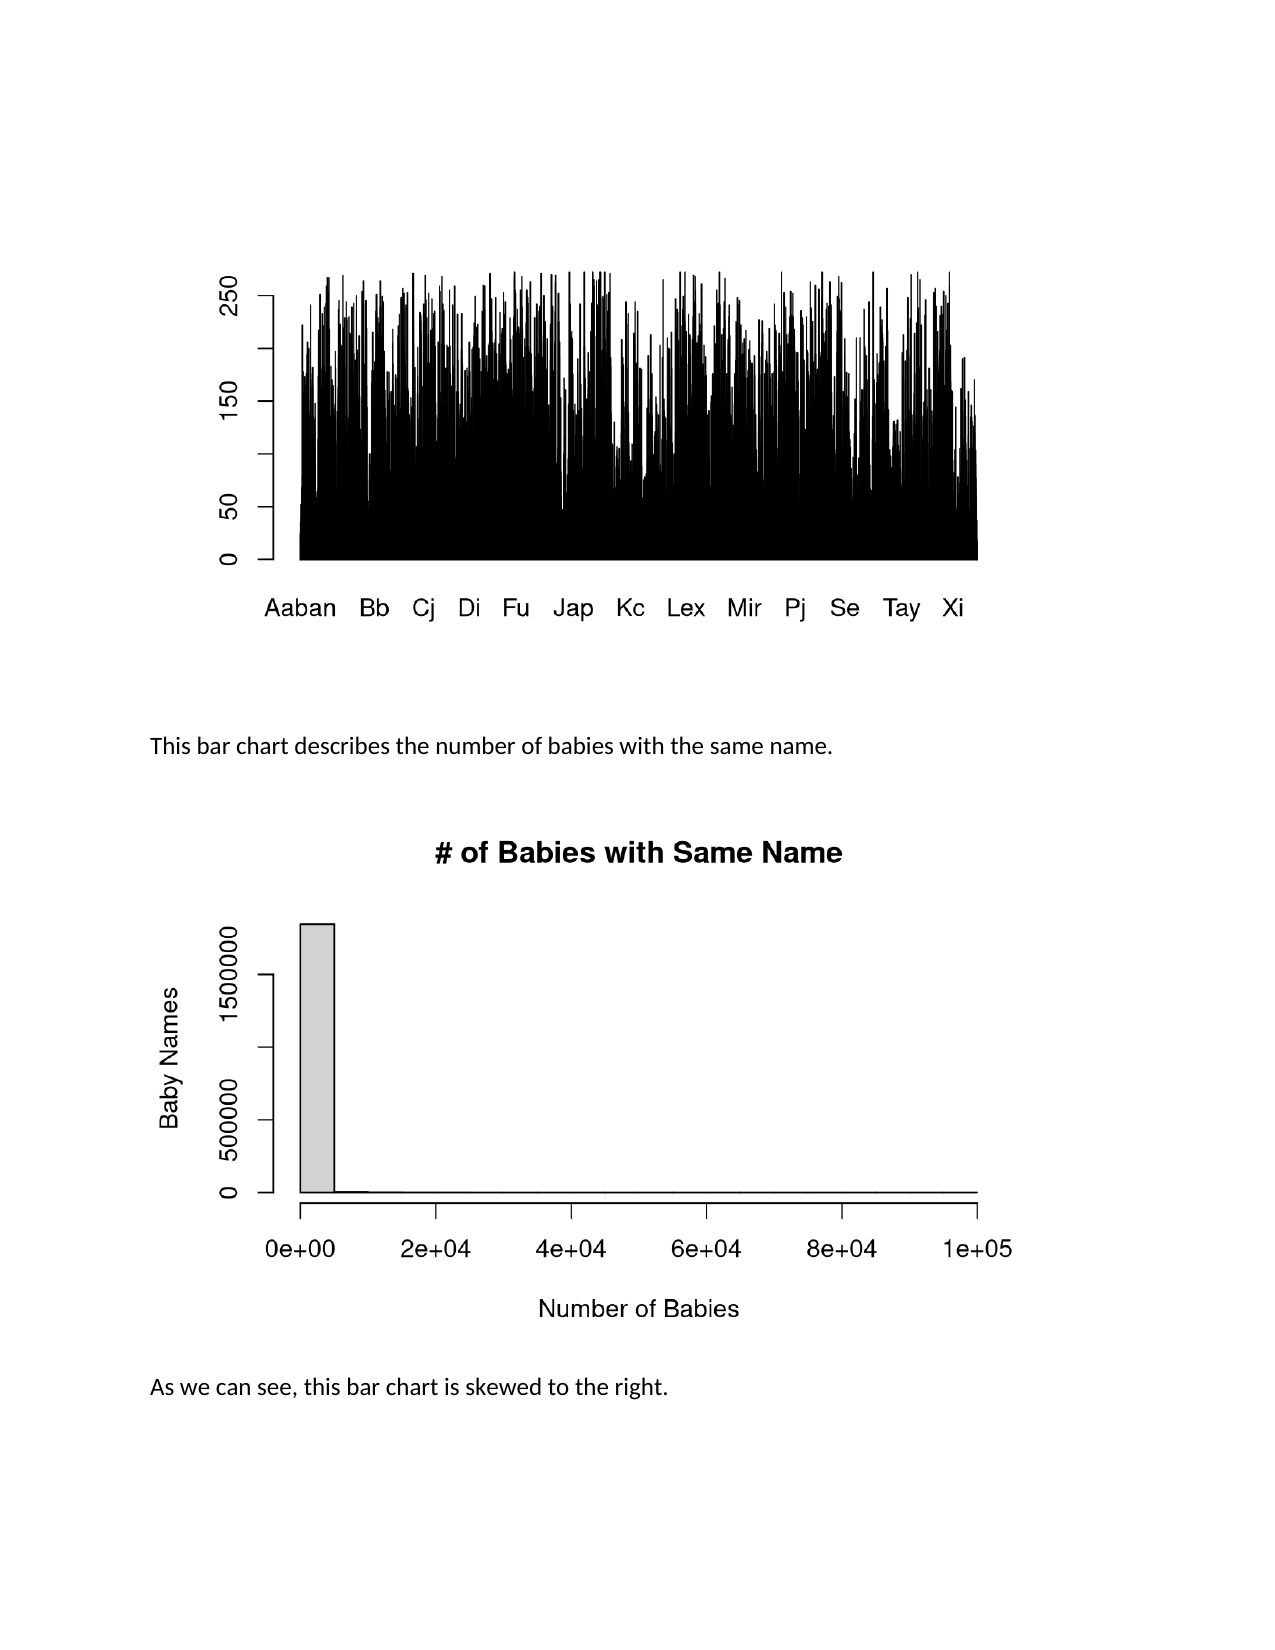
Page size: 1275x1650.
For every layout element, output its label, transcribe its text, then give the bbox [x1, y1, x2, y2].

text This bar chart describes the number of babies with the same name. [150, 730, 1125, 791]
picture [150, 150, 1067, 715]
text As we can see, this bar chart is skewed to the right. [150, 1371, 1125, 1432]
picture [150, 791, 1067, 1356]
